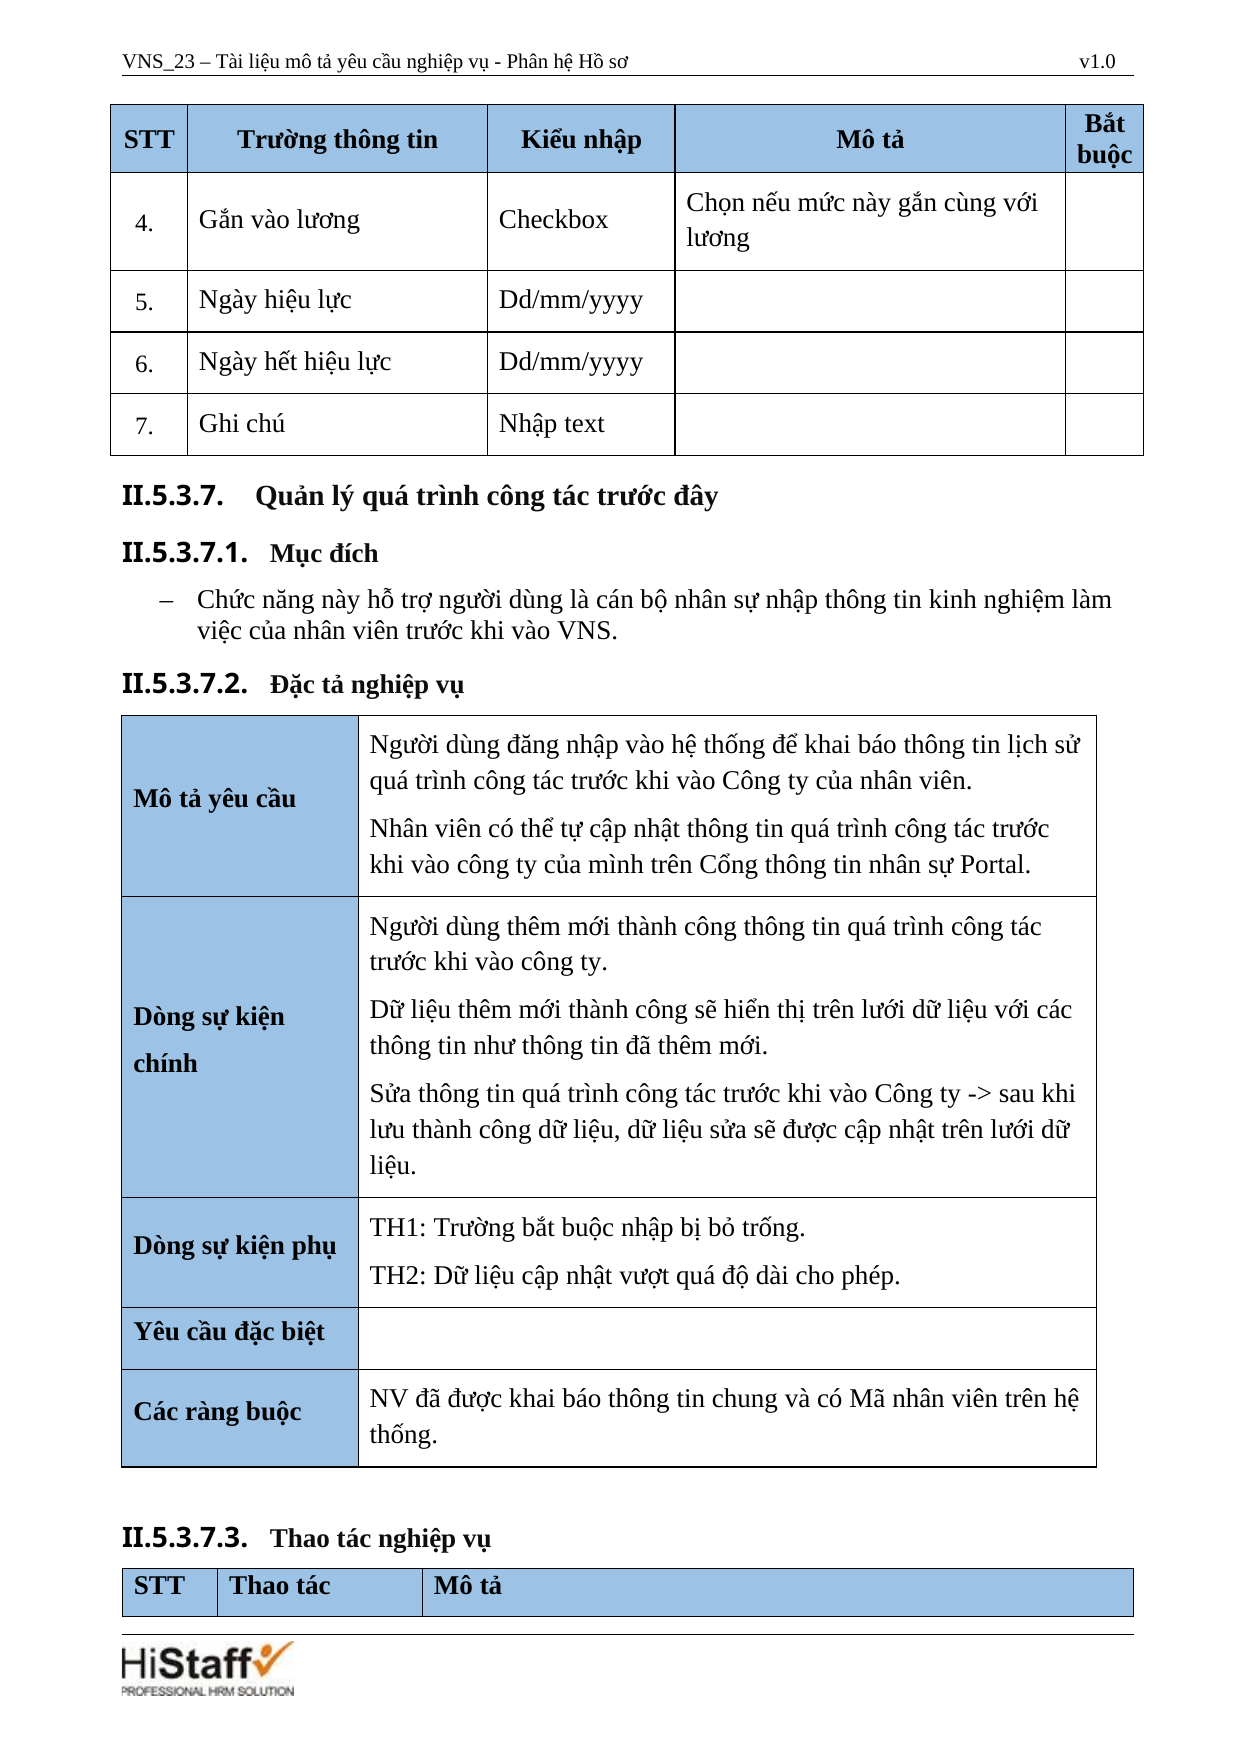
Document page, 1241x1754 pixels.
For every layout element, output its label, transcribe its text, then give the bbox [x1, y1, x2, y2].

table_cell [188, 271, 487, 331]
subtitle Đặc tả nghiệp vụ [122, 664, 1134, 702]
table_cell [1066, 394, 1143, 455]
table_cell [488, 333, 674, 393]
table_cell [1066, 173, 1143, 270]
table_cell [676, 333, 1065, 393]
picture [121, 1641, 294, 1696]
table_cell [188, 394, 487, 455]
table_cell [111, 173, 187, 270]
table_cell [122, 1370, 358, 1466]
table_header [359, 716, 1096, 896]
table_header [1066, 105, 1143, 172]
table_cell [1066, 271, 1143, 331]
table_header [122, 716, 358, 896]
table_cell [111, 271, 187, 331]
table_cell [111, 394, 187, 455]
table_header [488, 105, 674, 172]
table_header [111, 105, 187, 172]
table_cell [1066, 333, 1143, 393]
list Chức năng này hỗ trợ người dùng là cán bộ nhân sự nhập thông tin kinh nghiệm làm việc của nhân viên trước khi vào VNS. [159, 583, 1134, 645]
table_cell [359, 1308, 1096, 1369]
text Quản lý quá trình công tác trước đây [122, 475, 1134, 513]
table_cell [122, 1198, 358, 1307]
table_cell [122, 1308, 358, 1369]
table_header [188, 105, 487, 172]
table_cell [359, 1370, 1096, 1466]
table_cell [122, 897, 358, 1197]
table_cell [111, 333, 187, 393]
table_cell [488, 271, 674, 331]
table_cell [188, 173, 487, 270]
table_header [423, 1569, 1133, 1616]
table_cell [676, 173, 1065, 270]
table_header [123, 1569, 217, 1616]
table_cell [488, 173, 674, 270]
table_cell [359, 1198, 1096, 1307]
subtitle Thao tác nghiệp vụ [122, 1517, 1134, 1556]
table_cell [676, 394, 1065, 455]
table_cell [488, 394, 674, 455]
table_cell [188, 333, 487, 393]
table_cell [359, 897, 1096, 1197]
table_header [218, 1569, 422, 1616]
subtitle Mục đích [122, 532, 1134, 570]
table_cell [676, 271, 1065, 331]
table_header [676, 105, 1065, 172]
